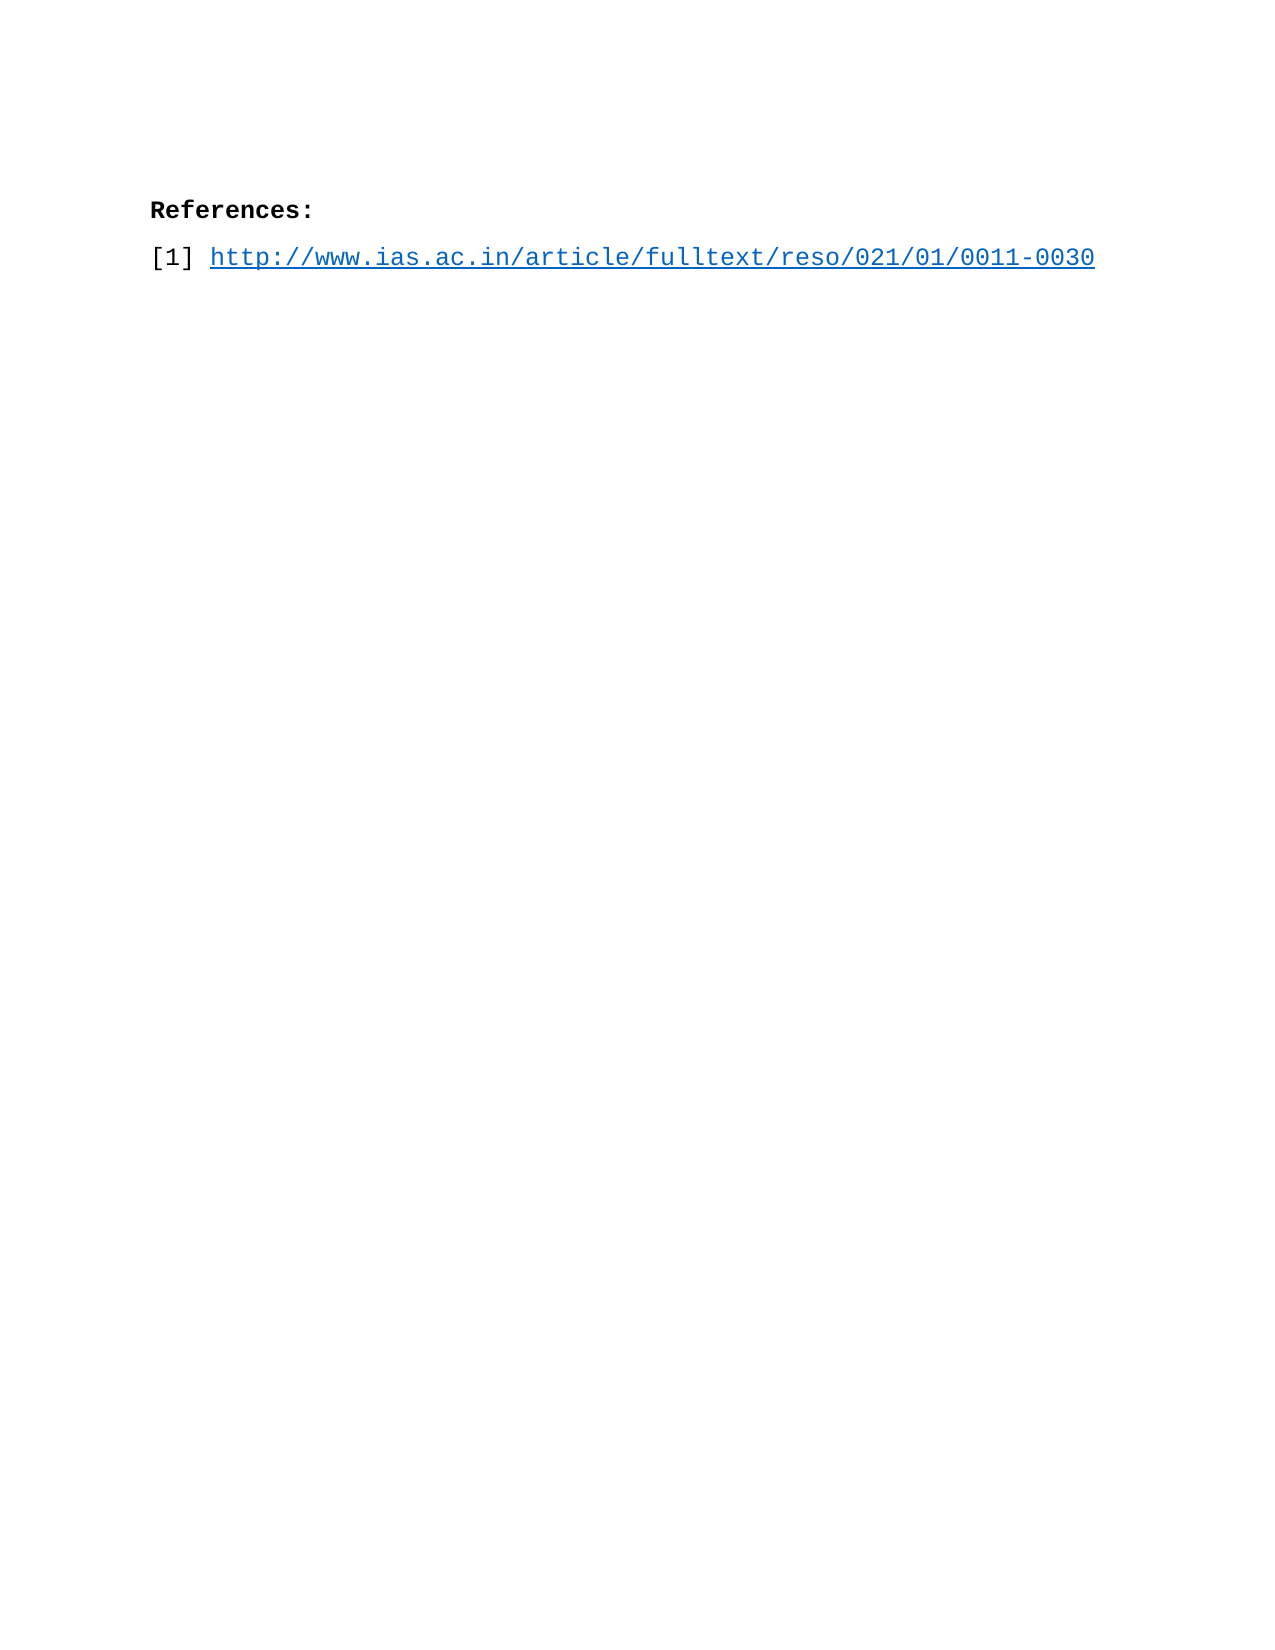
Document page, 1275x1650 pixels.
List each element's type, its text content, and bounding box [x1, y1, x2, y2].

text [1] http://www.ias.ac.in/article/fulltext/reso/021/01/0011-0030 [150, 244, 1125, 273]
text References: [150, 197, 1125, 226]
